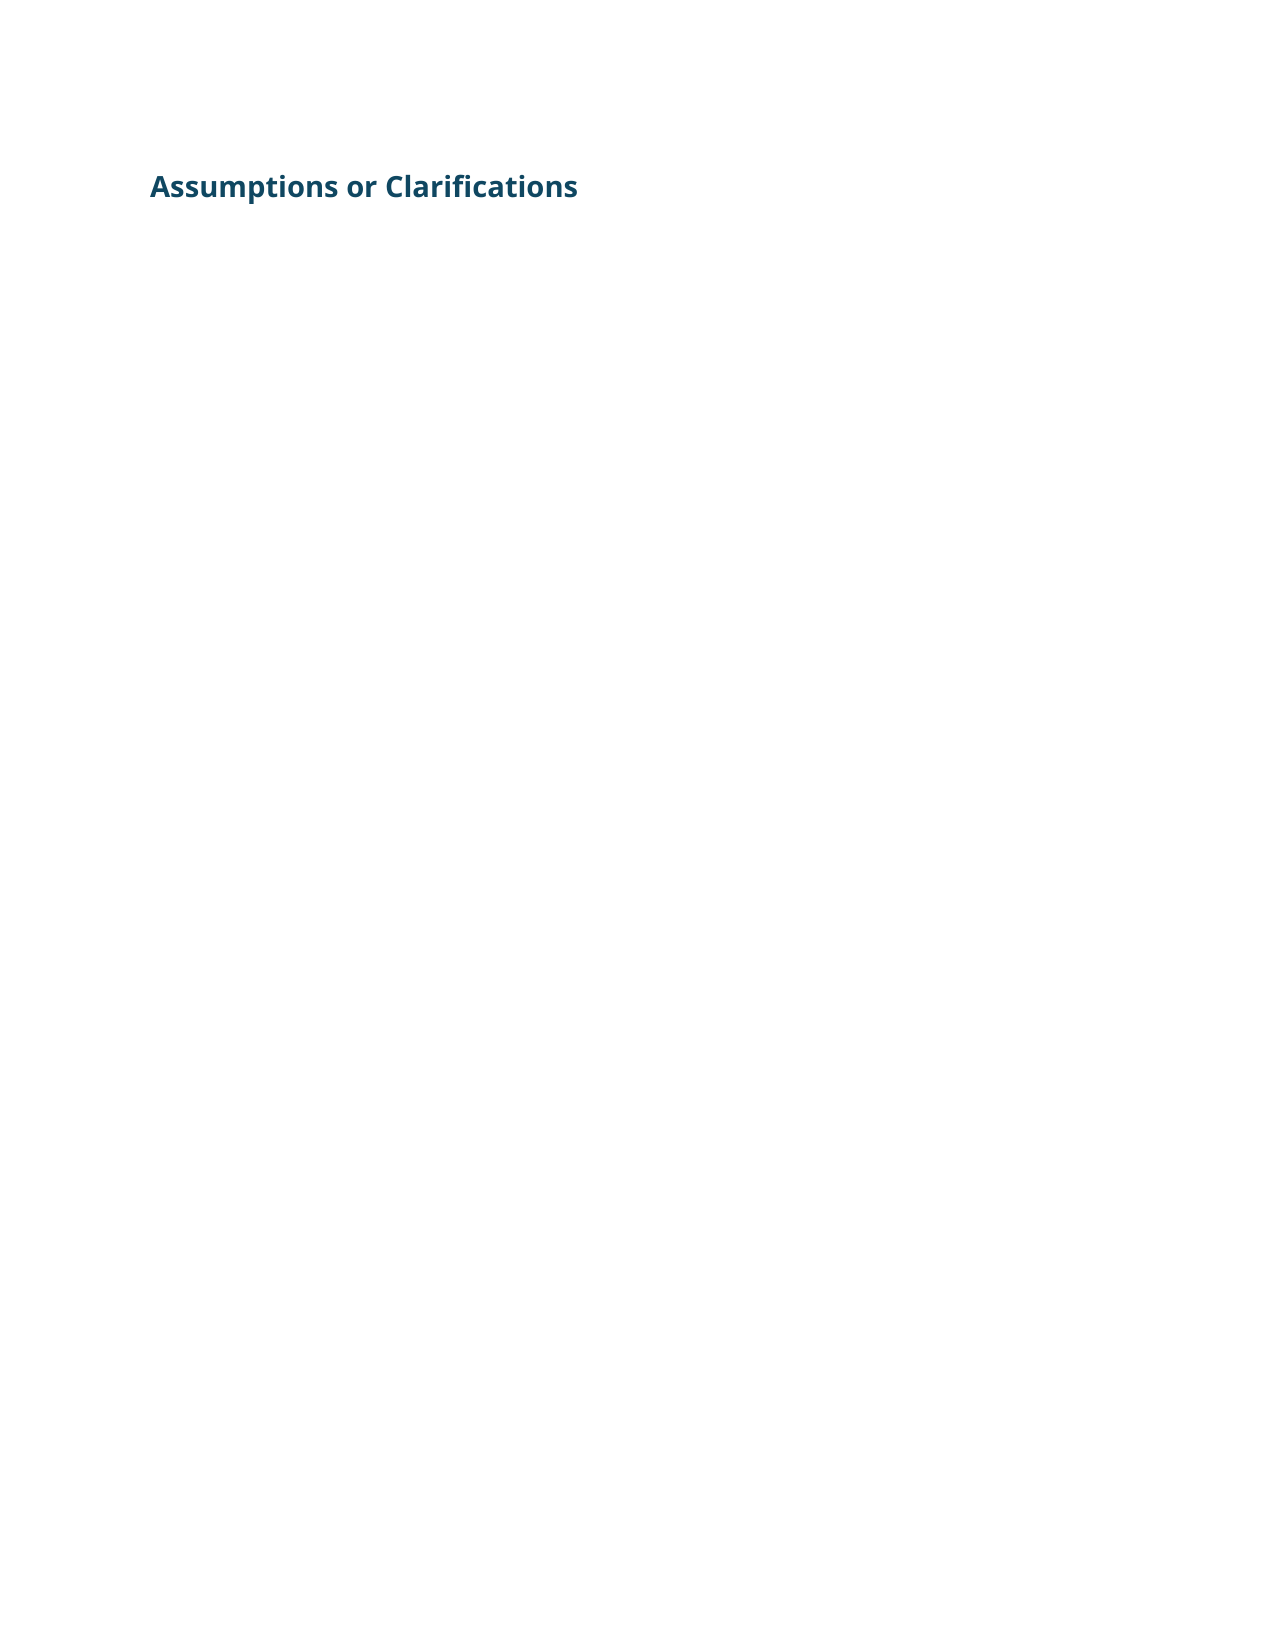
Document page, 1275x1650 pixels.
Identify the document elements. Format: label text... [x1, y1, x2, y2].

subtitle Assumptions or Clarifications [150, 167, 1125, 206]
